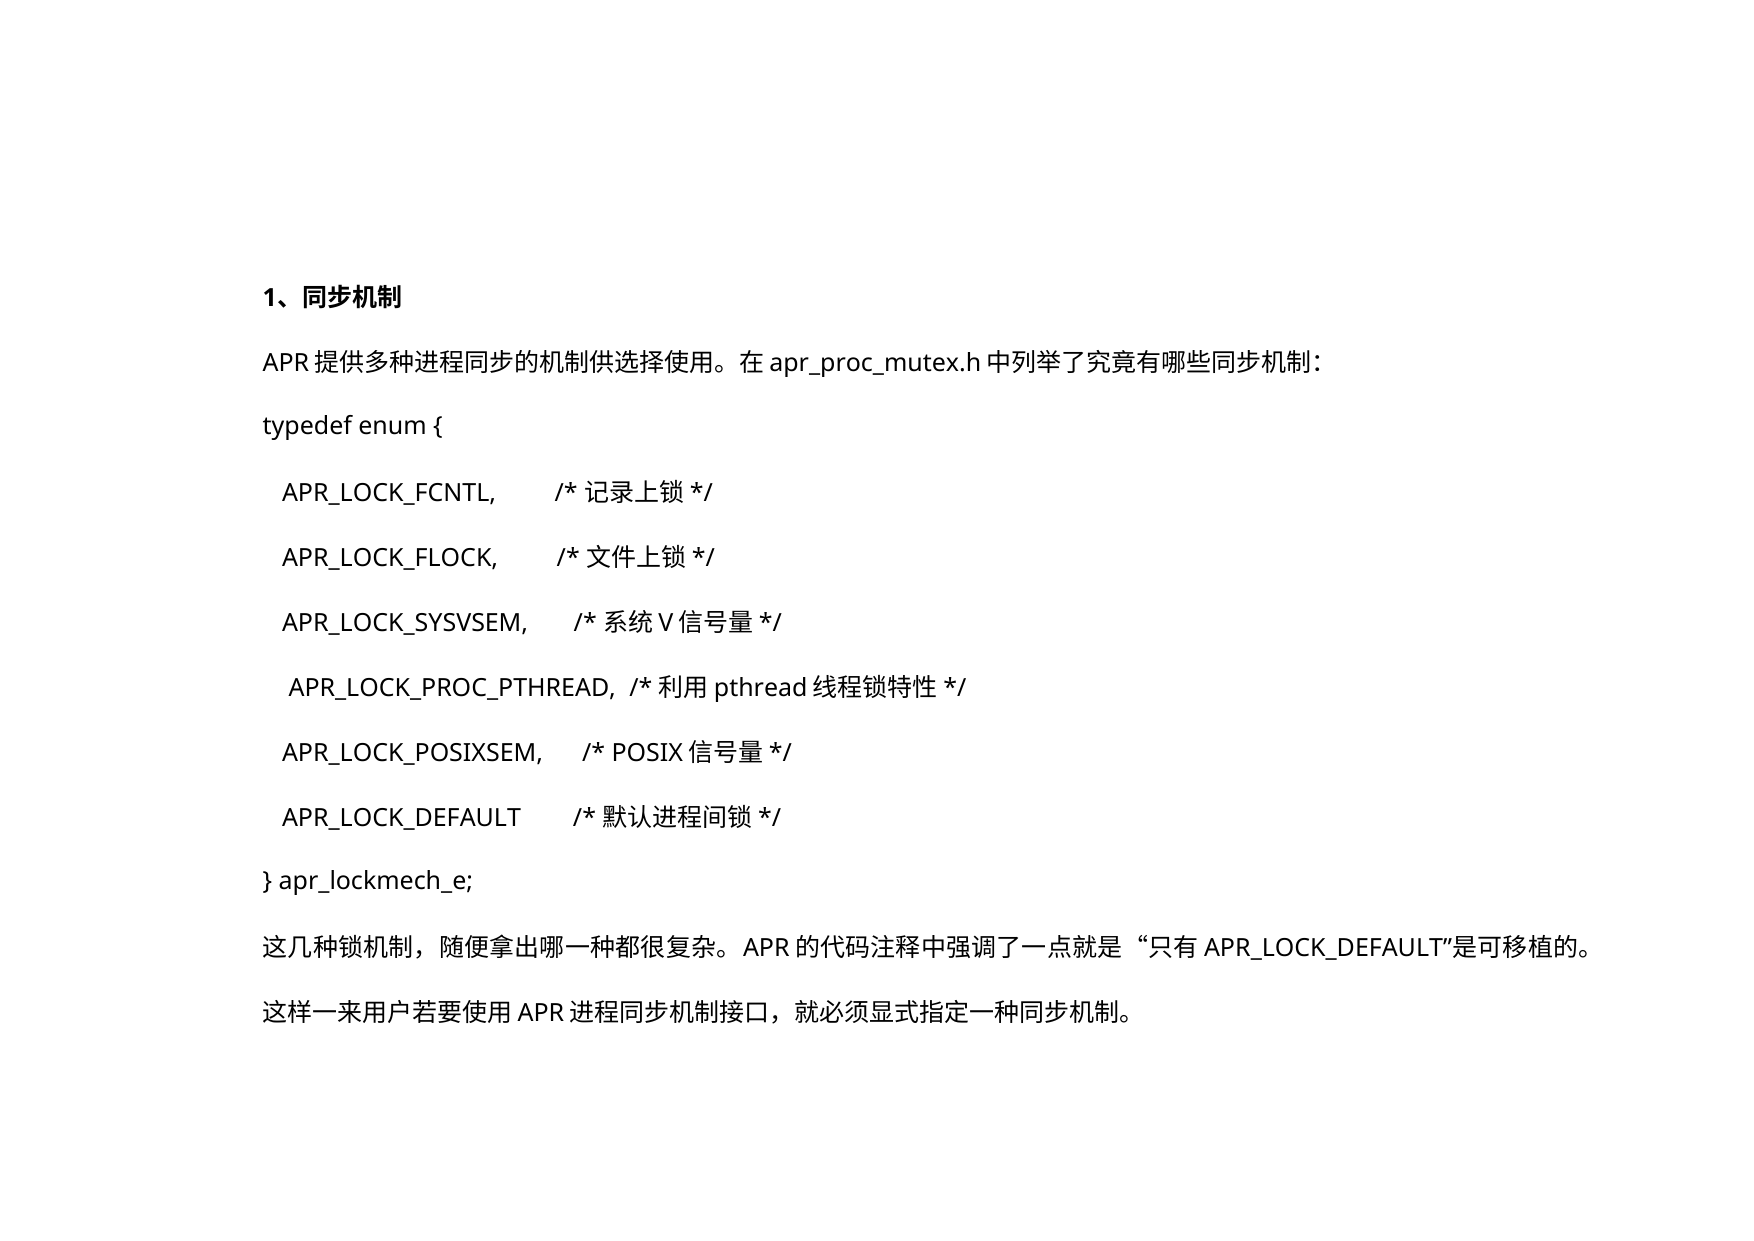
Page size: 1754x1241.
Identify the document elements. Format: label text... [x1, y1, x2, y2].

text } apr_lockmech_e; [262, 848, 1604, 913]
text APR提供多种进程同步的机制供选择使用。在apr_proc_mutex.h中列举了究竟有哪些同步机制： [262, 328, 1604, 393]
text typedef enum { [262, 393, 1604, 458]
text APR_LOCK_POSIXSEM, /* POSIX信号量 */ [262, 718, 1604, 783]
text 1、同步机制 [262, 263, 1604, 328]
text APR_LOCK_PROC_PTHREAD, /* 利用pthread线程锁特性 */ [262, 653, 1604, 718]
text APR_LOCK_DEFAULT /* 默认进程间锁 */ [262, 783, 1604, 848]
text 这几种锁机制，随便拿出哪一种都很复杂。APR的代码注释中强调了一点就是“只有APR_LOCK_DEFAULT”是可移植的。这样一来用户若要使用APR进程同步机制接口，就必须显式指定一种同步机制。 [262, 913, 1604, 1043]
text APR_LOCK_SYSVSEM, /* 系统V信号量 */ [262, 588, 1604, 653]
text APR_LOCK_FLOCK, /* 文件上锁 */ [262, 523, 1604, 588]
text APR_LOCK_FCNTL, /* 记录上锁 */ [262, 458, 1604, 523]
